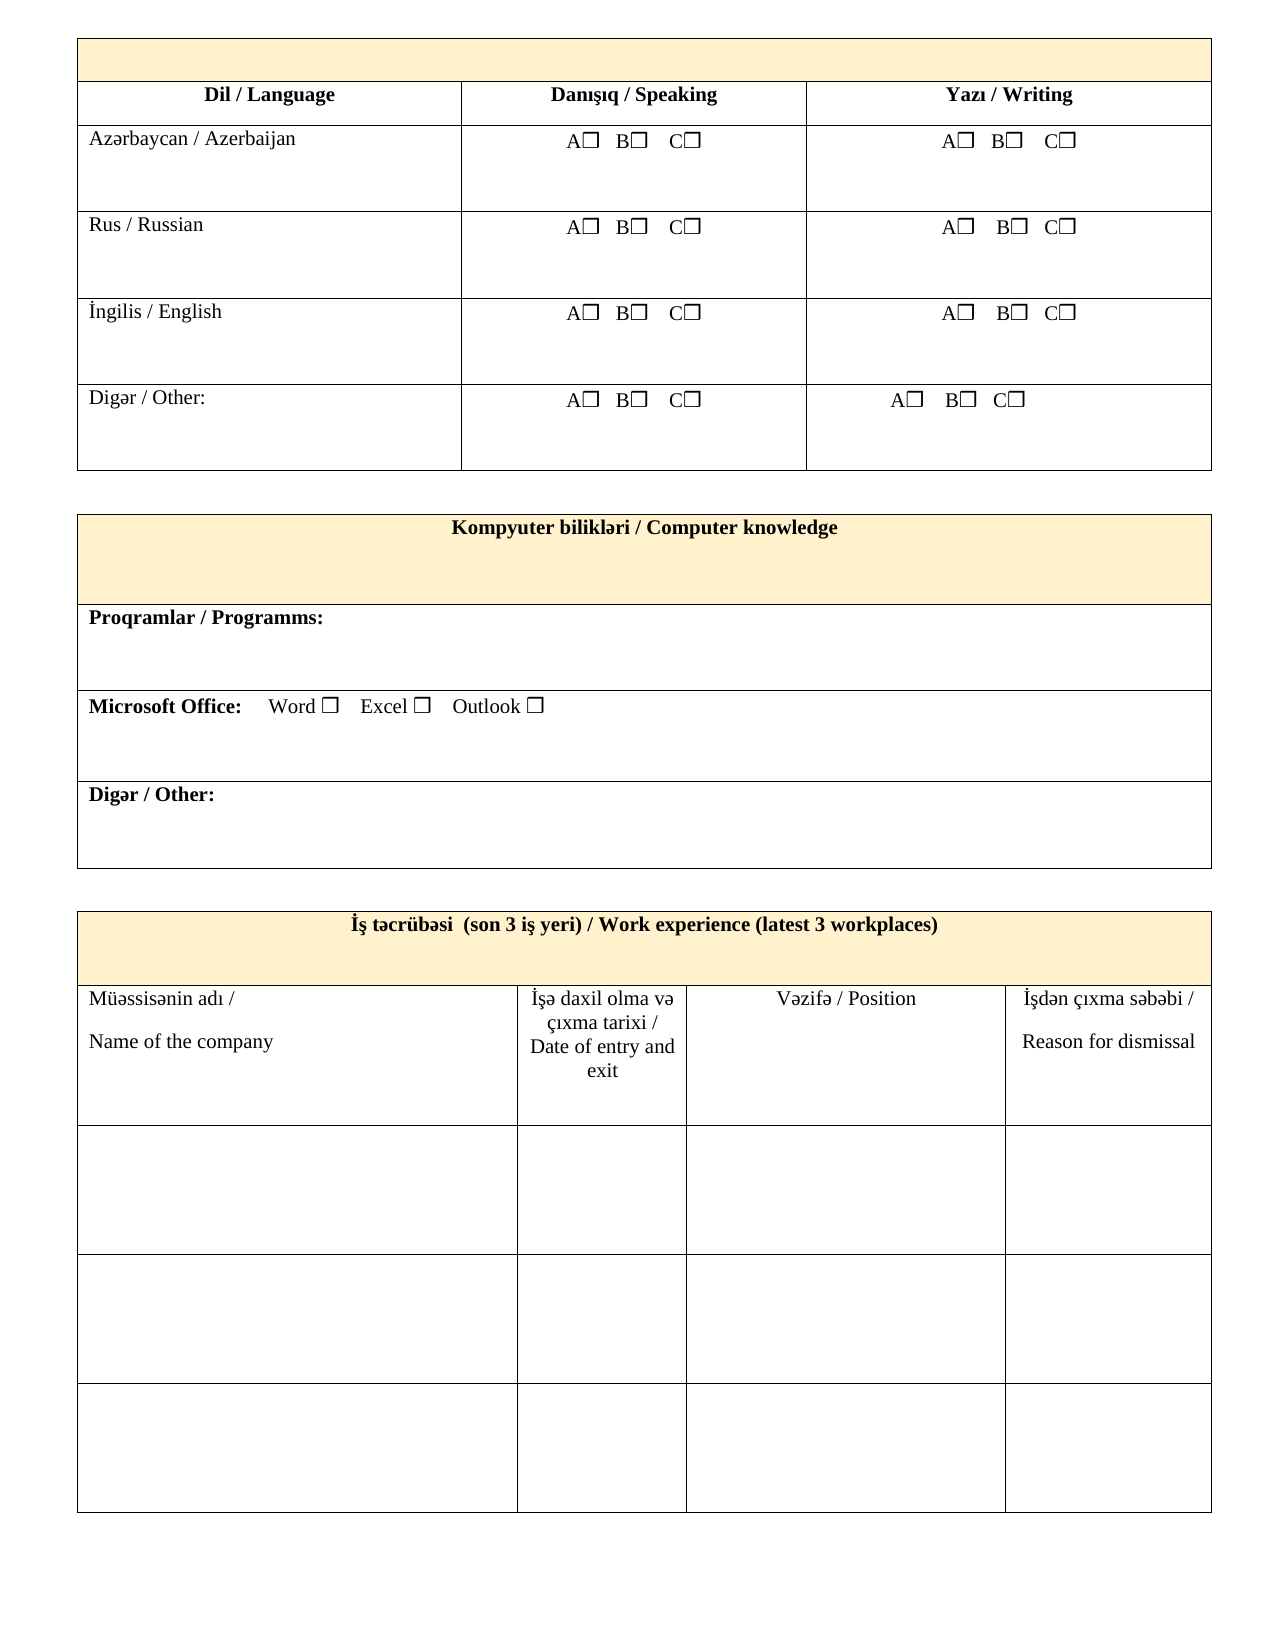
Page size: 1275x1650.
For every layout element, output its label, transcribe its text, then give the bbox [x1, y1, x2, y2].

table_cell Vəzifə / Position [687, 986, 1005, 1125]
table_cell A❒ B❒ C❒ [807, 126, 1211, 211]
table_cell Digər / Other: [78, 782, 1211, 867]
table_cell Müəssisənin adı / Name of the company [78, 986, 517, 1125]
table_cell Danışıq / Speaking [462, 82, 806, 125]
table_cell [687, 1255, 1005, 1383]
table_cell İngilis / English [78, 299, 461, 384]
table_cell [518, 1255, 686, 1383]
table_cell [518, 1384, 686, 1512]
table_cell [78, 1384, 517, 1512]
table_cell Rus / Russian [78, 212, 461, 297]
table_cell A❒ B❒ C❒ [462, 299, 806, 384]
table_cell [518, 1126, 686, 1254]
table_cell A❒ B❒ C❒ [807, 385, 1211, 470]
table_cell [1006, 1126, 1211, 1254]
table_cell [687, 1384, 1005, 1512]
table_cell Digər / Other: [78, 385, 461, 470]
table_cell A❒ B❒ C❒ [807, 299, 1211, 384]
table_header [78, 39, 1211, 81]
table_cell Yazı / Writing [807, 82, 1211, 125]
table_cell Dil / Language [78, 82, 461, 125]
table_cell [78, 1126, 517, 1254]
table_cell A❒ B❒ C❒ [462, 212, 806, 297]
table_cell [1006, 1255, 1211, 1383]
table_cell Proqramlar / Programms: [78, 605, 1211, 690]
table_cell [78, 1255, 517, 1383]
table_cell İşə daxil olma və çıxma tarixi / Date of entry and exit [518, 986, 686, 1125]
table_cell [1006, 1384, 1211, 1512]
table_header Kompyuter bilikləri / Computer knowledge [78, 515, 1211, 604]
table_cell Azərbaycan / Azerbaijan [78, 126, 461, 211]
table_cell Microsoft Office: Word ❒ Excel ❒ Outlook ❒ [78, 691, 1211, 781]
table_header İş təcrübəsi (son 3 iş yeri) / Work experience (latest 3 workplaces) [78, 912, 1211, 985]
table_cell A❒ B❒ C❒ [807, 212, 1211, 297]
table_cell [687, 1126, 1005, 1254]
table_cell A❒ B❒ C❒ [462, 126, 806, 211]
table_cell İşdən çıxma səbəbi / Reason for dismissal [1006, 986, 1211, 1125]
table_cell A❒ B❒ C❒ [462, 385, 806, 470]
